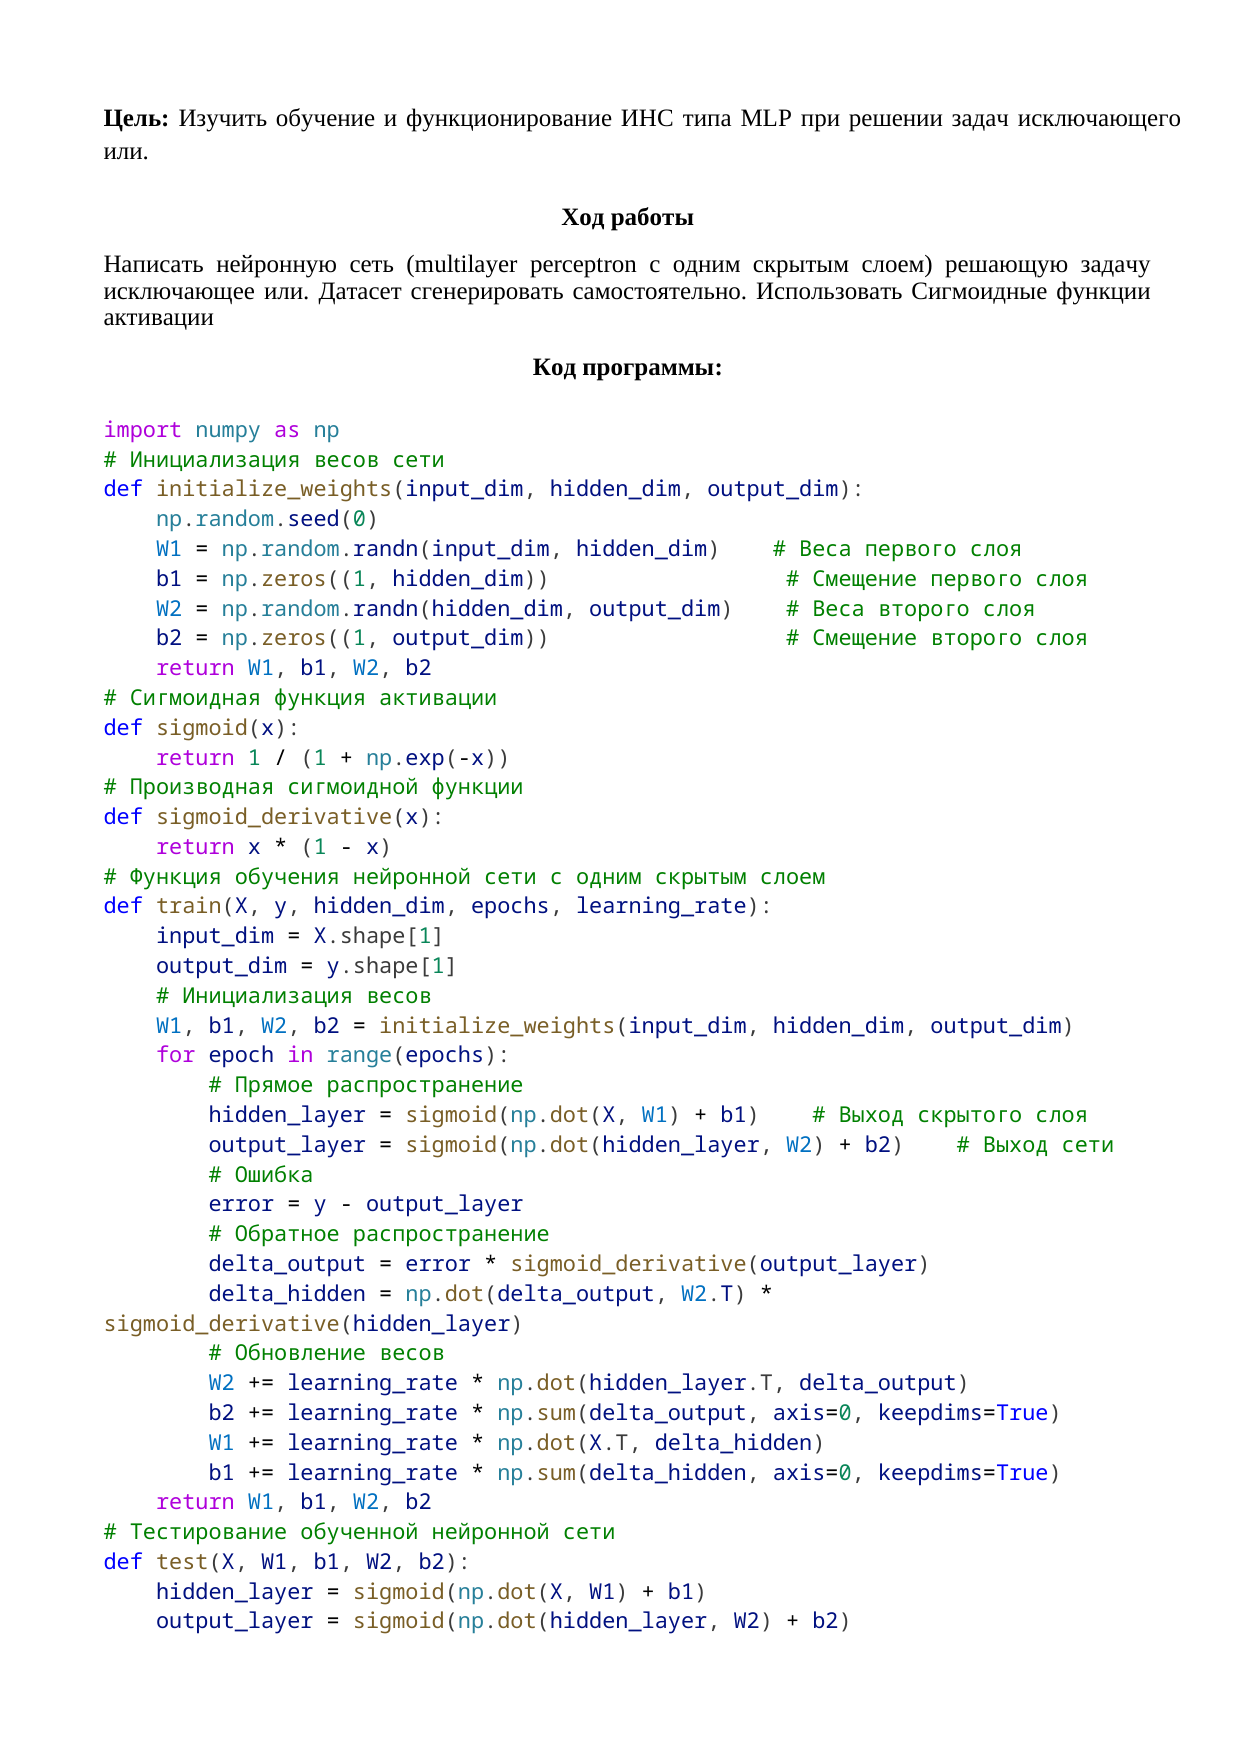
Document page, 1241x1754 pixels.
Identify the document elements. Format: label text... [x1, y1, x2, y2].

text def sigmoid(x): [103, 712, 1152, 742]
text # Тестирование обученной нейронной сети [103, 1516, 1152, 1546]
text for epoch in range(epochs): [103, 1039, 1152, 1069]
text def train(X, y, hidden_dim, epochs, learning_rate): [103, 891, 1152, 920]
text def test(X, W1, b1, W2, b2): [103, 1546, 1152, 1576]
text Код программы: [103, 352, 1152, 380]
text # Ошибка [103, 1159, 1152, 1188]
text W1 = np.random.randn(input_dim, hidden_dim) # Веса первого слоя [103, 533, 1152, 563]
text output_dim = y.shape[1] [103, 950, 1152, 980]
text b2 = np.zeros((1, output_dim)) # Смещение второго слоя [103, 622, 1152, 652]
text # Прямое распространение [103, 1069, 1152, 1099]
text return 1 / (1 + np.exp(-x)) [103, 742, 1152, 771]
text # Инициализация весов [103, 980, 1152, 1010]
text b1 = np.zeros((1, hidden_dim)) # Смещение первого слоя [103, 563, 1152, 593]
text # Инициализация весов сети [103, 444, 1152, 473]
text return x * (1 - x) [103, 831, 1152, 861]
text Написать нейронную сеть (multilayer perceptron с одним скрытым слоем) решающую задачу исключающее или. Датасет сгенерировать самостоятельно. Использовать Сигмоидные функции активации [103, 252, 1152, 331]
list Цель: Изучить обучение и функционирование ИНС типа MLP при решении задач исключающего или. [103, 103, 1181, 165]
text np.random.seed(0) [103, 503, 1152, 533]
text # Функция обучения нейронной сети с одним скрытым слоем [103, 861, 1152, 891]
text # Обратное распространение [103, 1218, 1152, 1248]
text # Производная сигмоидной функции [103, 771, 1152, 801]
list Ход работы [103, 202, 1152, 231]
text W2 = np.random.randn(hidden_dim, output_dim) # Веса второго слоя [103, 593, 1152, 622]
text output_layer = sigmoid(np.dot(hidden_layer, W2) + b2) [103, 1606, 1152, 1635]
text input_dim = X.shape[1] [103, 920, 1152, 950]
text b1 += learning_rate * np.sum(delta_hidden, axis=0, keepdims=True) [103, 1457, 1152, 1486]
text # Обновление весов [103, 1337, 1152, 1367]
text W2 += learning_rate * np.dot(hidden_layer.T, delta_output) [103, 1367, 1152, 1397]
text delta_output = error * sigmoid_derivative(output_layer) [103, 1248, 1152, 1278]
text hidden_layer = sigmoid(np.dot(X, W1) + b1) [103, 1576, 1152, 1606]
text return W1, b1, W2, b2 [103, 652, 1152, 682]
text def sigmoid_derivative(x): [103, 801, 1152, 831]
text output_layer = sigmoid(np.dot(hidden_layer, W2) + b2) # Выход сети [103, 1129, 1152, 1159]
text delta_hidden = np.dot(delta_output, W2.T) * sigmoid_derivative(hidden_layer) [103, 1278, 1152, 1337]
text import numpy as np [103, 414, 1152, 444]
text error = y - output_layer [103, 1188, 1152, 1218]
text b2 += learning_rate * np.sum(delta_output, axis=0, keepdims=True) [103, 1397, 1152, 1427]
text W1, b1, W2, b2 = initialize_weights(input_dim, hidden_dim, output_dim) [103, 1010, 1152, 1039]
text W1 += learning_rate * np.dot(X.T, delta_hidden) [103, 1427, 1152, 1457]
text def initialize_weights(input_dim, hidden_dim, output_dim): [103, 473, 1152, 503]
text # Сигмоидная функция активации [103, 682, 1152, 712]
text return W1, b1, W2, b2 [103, 1486, 1152, 1516]
text hidden_layer = sigmoid(np.dot(X, W1) + b1) # Выход скрытого слоя [103, 1099, 1152, 1129]
